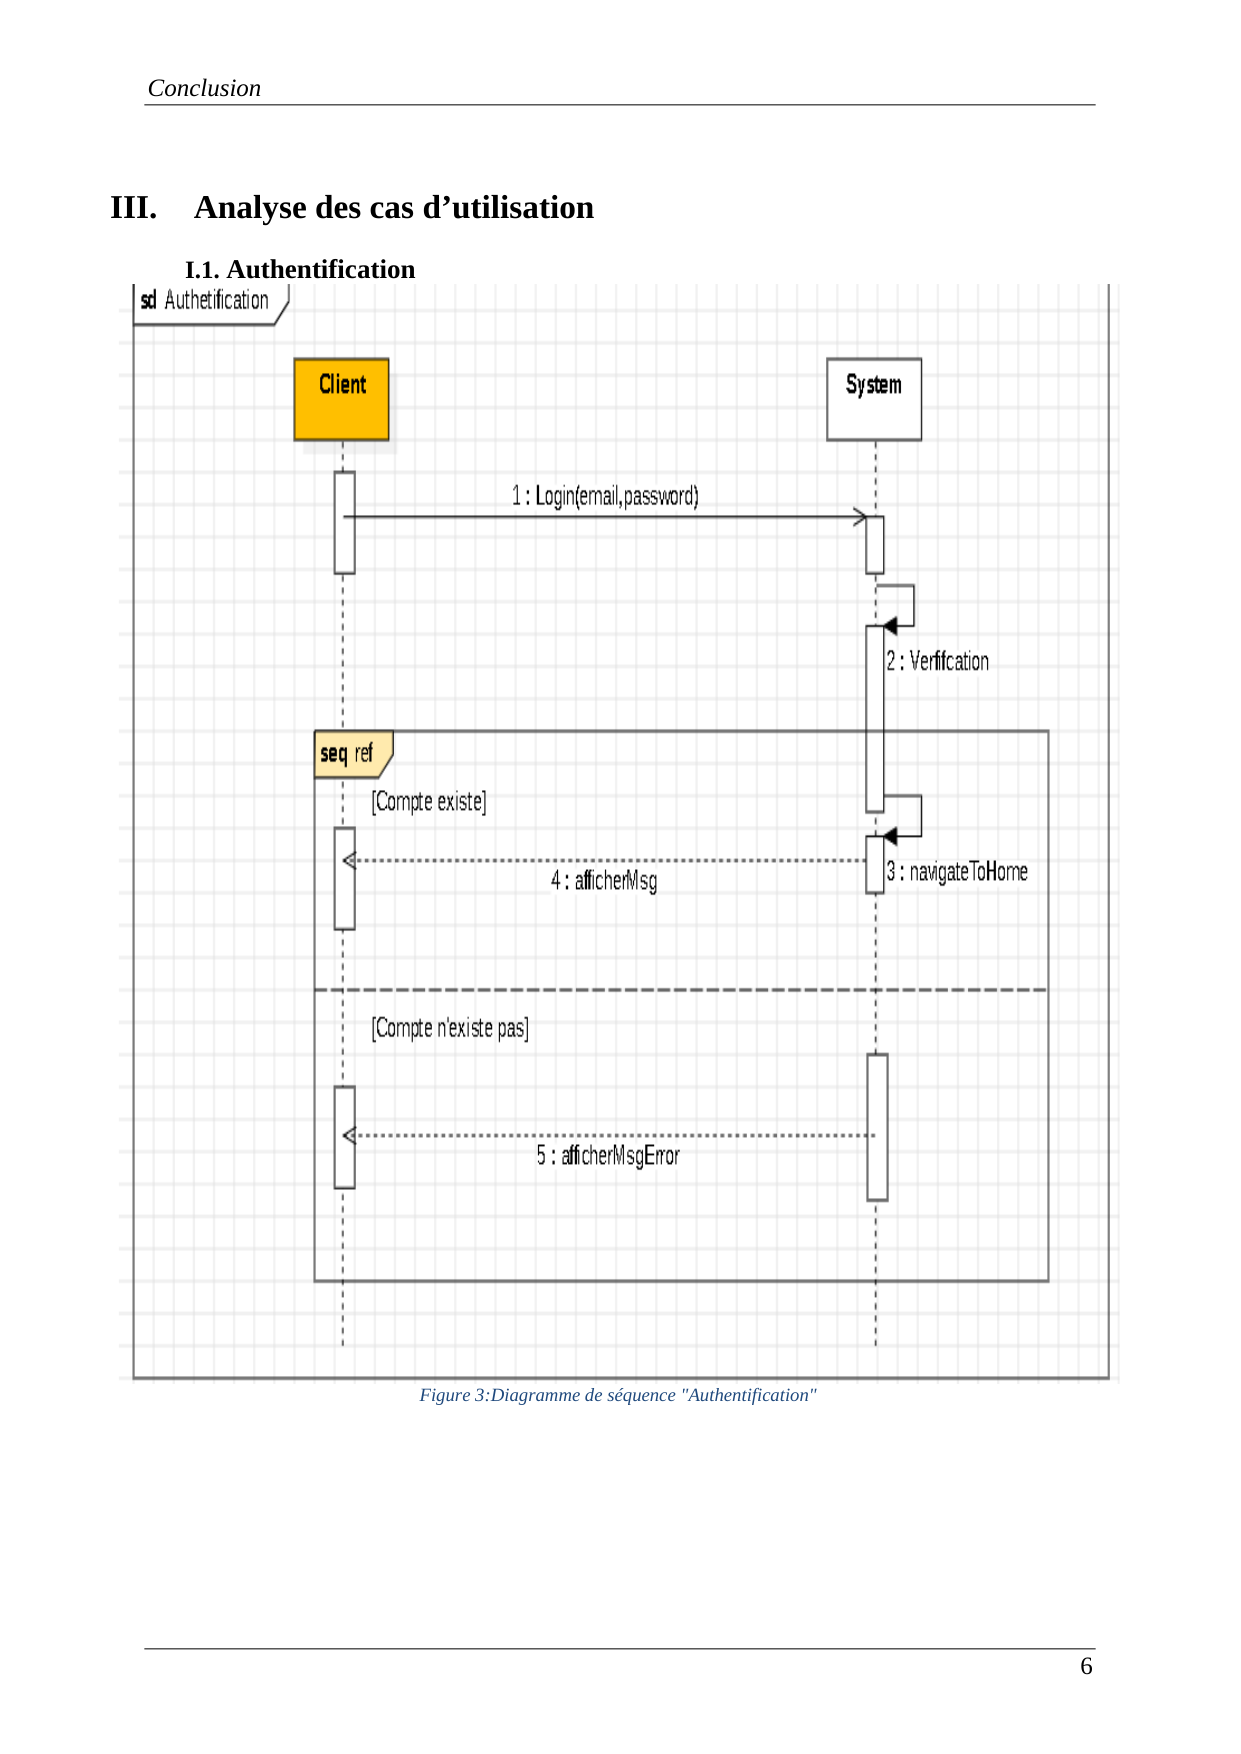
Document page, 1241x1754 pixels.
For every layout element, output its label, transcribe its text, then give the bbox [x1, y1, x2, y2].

text Figure 3:Diagramme de séquence "Authentification" [119, 1384, 1119, 1405]
subtitle Analyse des cas d’utilisation [110, 187, 1119, 225]
subtitle Authentification [185, 253, 1119, 284]
picture [118, 284, 1120, 1384]
